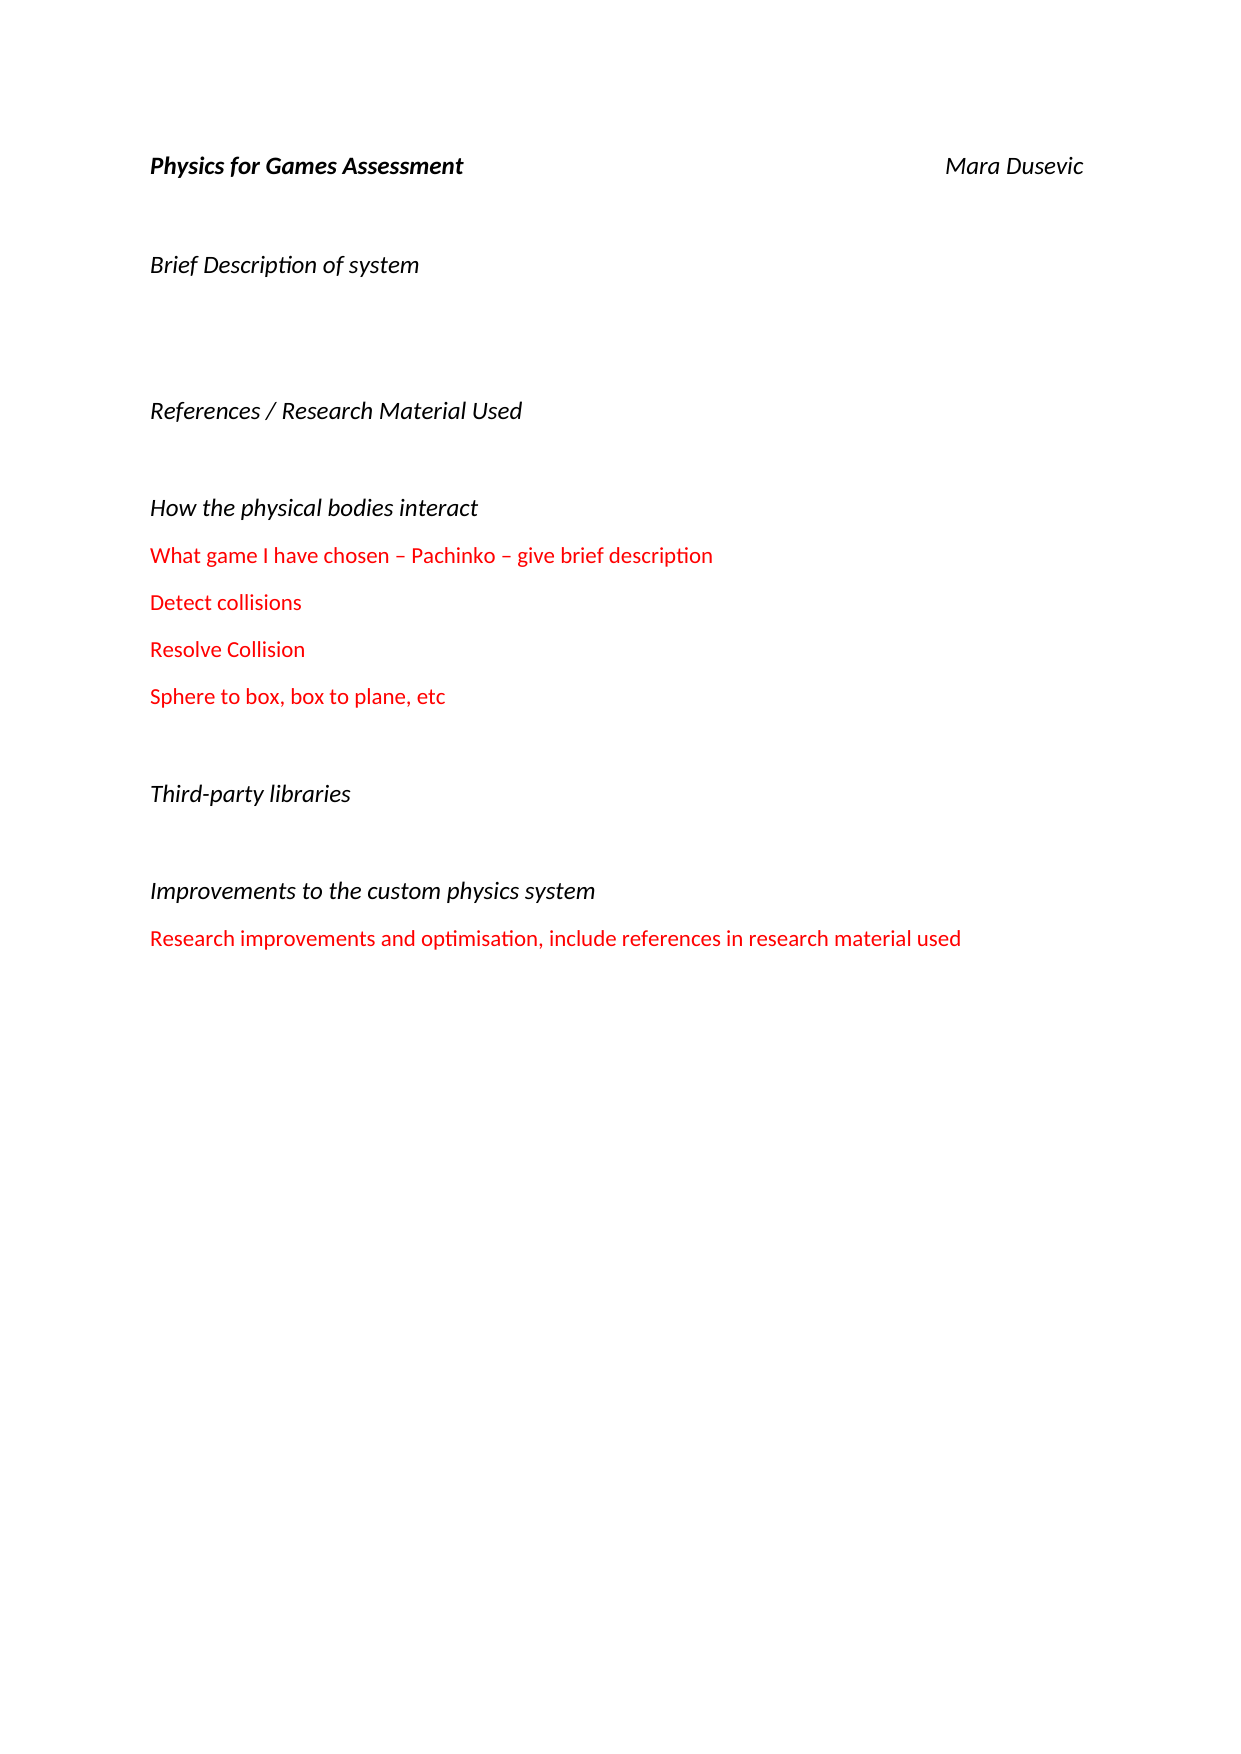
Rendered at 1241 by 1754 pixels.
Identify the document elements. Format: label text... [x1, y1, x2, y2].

text How the physical bodies interact [150, 492, 1090, 522]
text What game I have chosen – Pachinko – give brief description [150, 541, 1090, 569]
text Detect collisions [150, 588, 1090, 616]
text Brief Description of system [150, 249, 1090, 280]
text Research improvements and optimisation, include references in research material used [150, 924, 1090, 952]
text Sphere to box, box to plane, etc [150, 682, 1090, 710]
text Improvements to the custom physics system [150, 875, 1090, 905]
text Physics for Games Assessment Mara Dusevic [150, 150, 1090, 181]
text References / Research Material Used [150, 395, 1090, 426]
text Third-party libraries [150, 778, 1090, 809]
text Resolve Collision [150, 635, 1090, 663]
